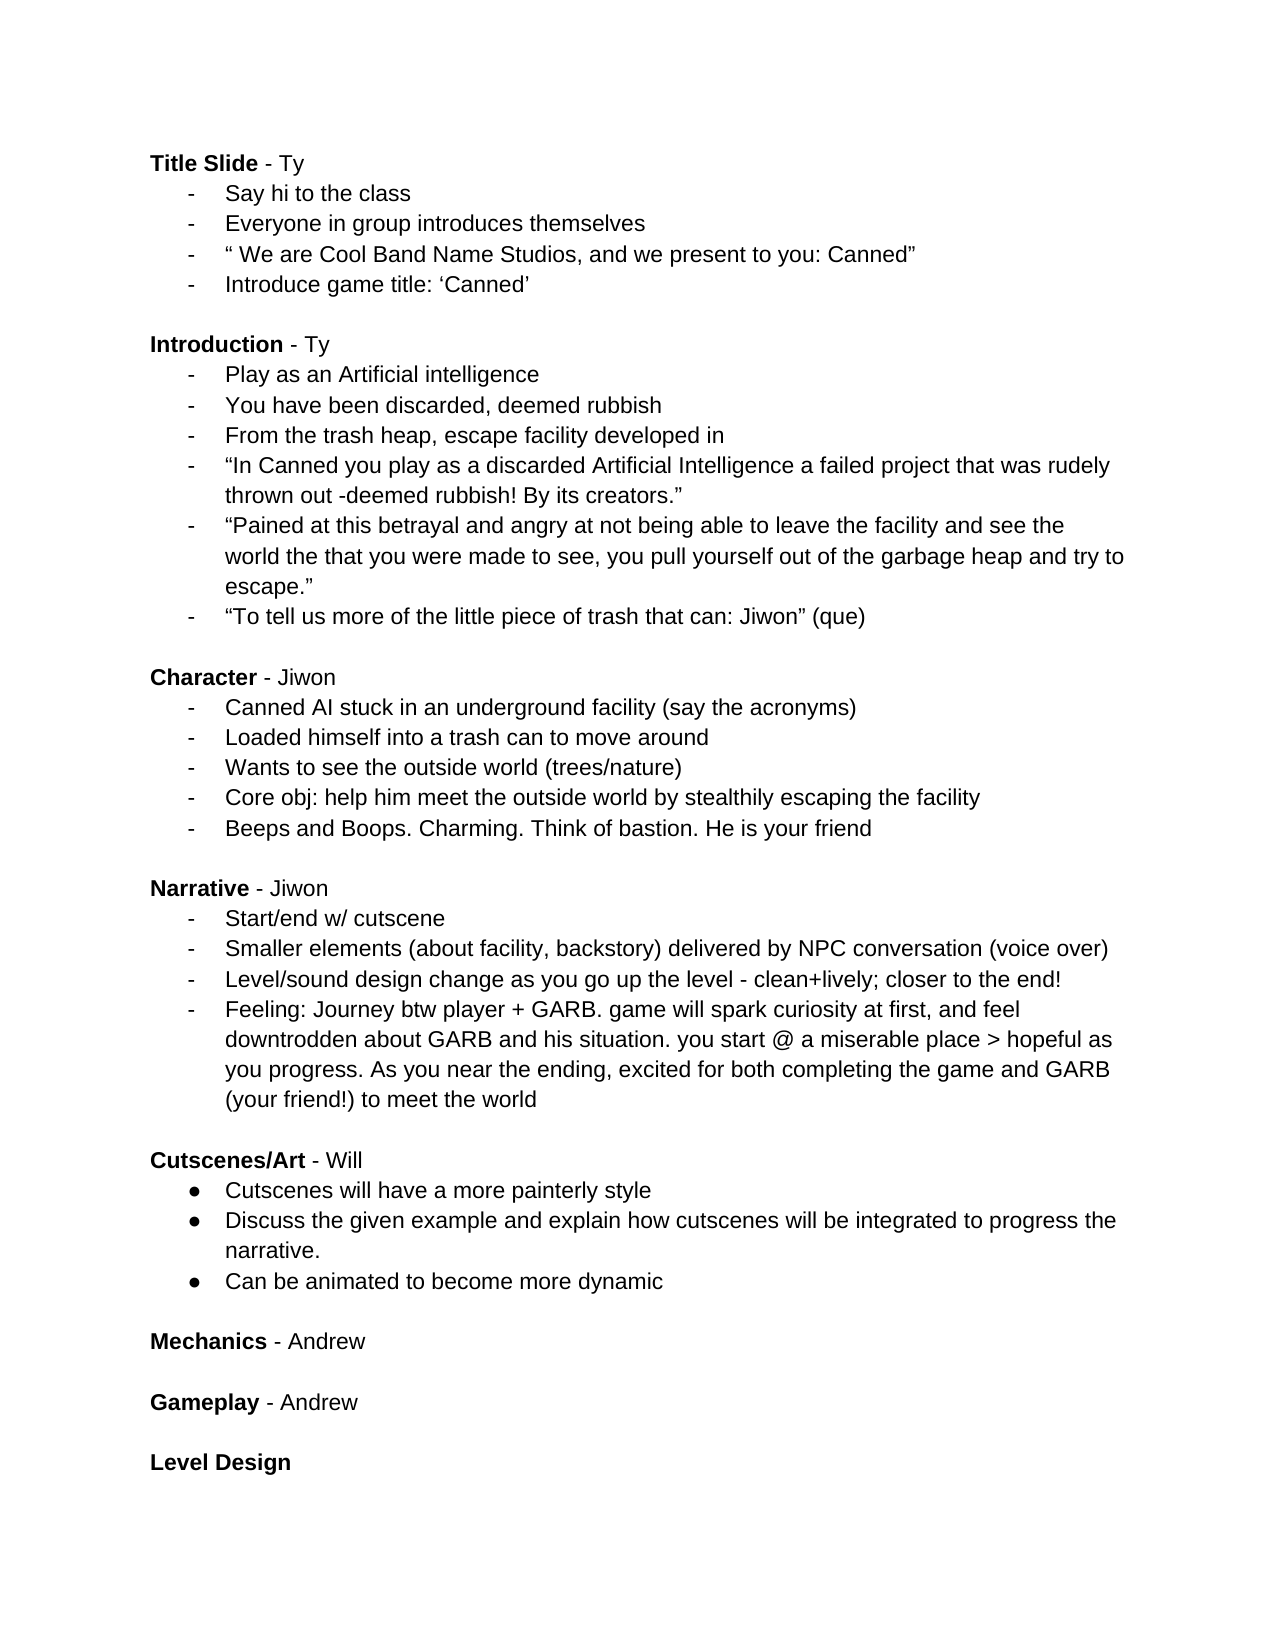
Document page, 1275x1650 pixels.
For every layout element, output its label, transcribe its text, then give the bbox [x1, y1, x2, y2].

text Introduction - Ty [150, 331, 1125, 358]
text Title Slide - Ty [150, 150, 1125, 176]
list Can be animated to become more dynamic [187, 1268, 1125, 1294]
list From the trash heap, escape facility developed in [187, 422, 1125, 448]
list You have been discarded, deemed rubbish [187, 392, 1125, 418]
list Cutscenes will have a more painterly style [187, 1177, 1125, 1203]
list “ We are Cool Band Name Studios, and we present to you: Canned” [187, 241, 1125, 267]
list Discuss the given example and explain how cutscenes will be integrated to progress the narrative. [187, 1207, 1125, 1264]
text Character - Jiwon [150, 663, 1125, 690]
list Core obj: help him meet the outside world by stealthily escaping the facility [187, 784, 1125, 811]
text Cutscenes/Art - Will [150, 1147, 1125, 1173]
list Play as an Artificial intelligence [187, 361, 1125, 388]
list Level/sound design change as you go up the level - clean+lively; closer to the end! [187, 966, 1125, 992]
list “Pained at this betrayal and angry at not being able to leave the facility and see the world the that you were made to see, you pull yourself out of the garbage heap and try to escape.” [187, 512, 1125, 599]
list Feeling: Journey btw player + GARB. game will spark curiosity at first, and feel downtrodden about GARB and his situation. you start @ a miserable place > hopeful as you progress. As you near the ending, excited for both completing the game and GARB (your friend!) to meet the world [187, 996, 1125, 1113]
list Smaller elements (about facility, backstory) delivered by NPC conversation (voice over) [187, 935, 1125, 962]
list “In Canned you play as a discarded Artificial Intelligence a failed project that was rudely thrown out -deemed rubbish! By its creators.” [187, 452, 1125, 509]
list Beeps and Boops. Charming. Think of bastion. He is your friend [187, 814, 1125, 841]
text Narrative - Jiwon [150, 875, 1125, 901]
list Start/end w/ cutscene [187, 905, 1125, 932]
list Introduce game title: ‘Canned’ [187, 271, 1125, 297]
text Gameplay - Andrew [150, 1388, 1125, 1415]
list Wants to see the outside world (trees/nature) [187, 754, 1125, 781]
text Level Design [150, 1449, 1125, 1475]
list Everyone in group introduces themselves [187, 210, 1125, 237]
list Canned AI stuck in an underground facility (say the acronyms) [187, 694, 1125, 720]
list Loaded himself into a trash can to move around [187, 724, 1125, 750]
text Mechanics - Andrew [150, 1328, 1125, 1354]
list “To tell us more of the little piece of trash that can: Jiwon” (que) [187, 603, 1125, 629]
list Say hi to the class [187, 180, 1125, 207]
